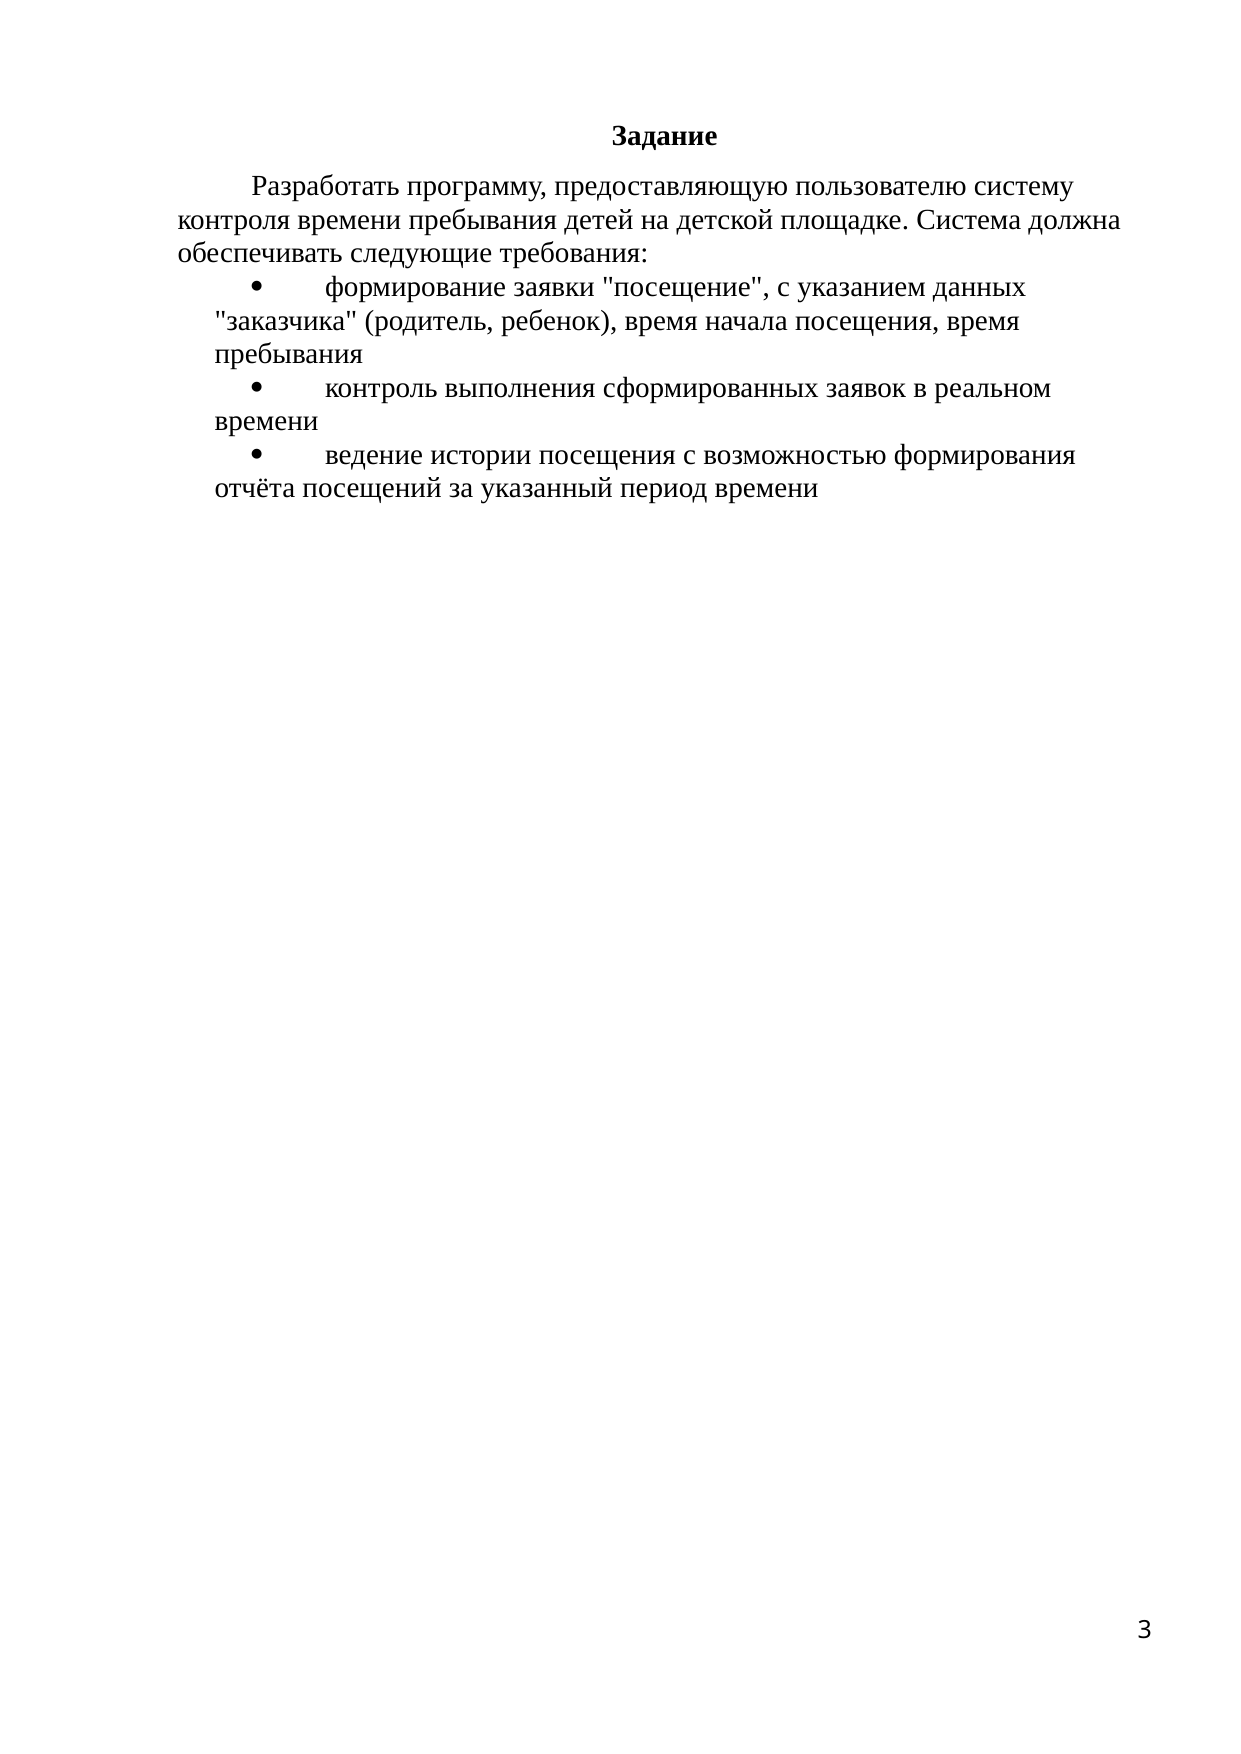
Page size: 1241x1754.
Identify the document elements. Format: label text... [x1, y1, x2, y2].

list контроль выполнения сформированных заявок в реальном времени [214, 370, 1152, 437]
list формирование заявки "посещение", с указанием данных "заказчика" (родитель, ребенок), время начала посещения, время пребывания [214, 269, 1152, 370]
text Задание [177, 118, 1152, 152]
list ведение истории посещения с возможностью формирования отчёта посещений за указанный период времени [214, 437, 1152, 504]
text Разработать программу, предоставляющую пользователю систему контроля времени пребывания детей на детской площадке. Система должна обеспечивать следующие требования: [177, 168, 1152, 269]
